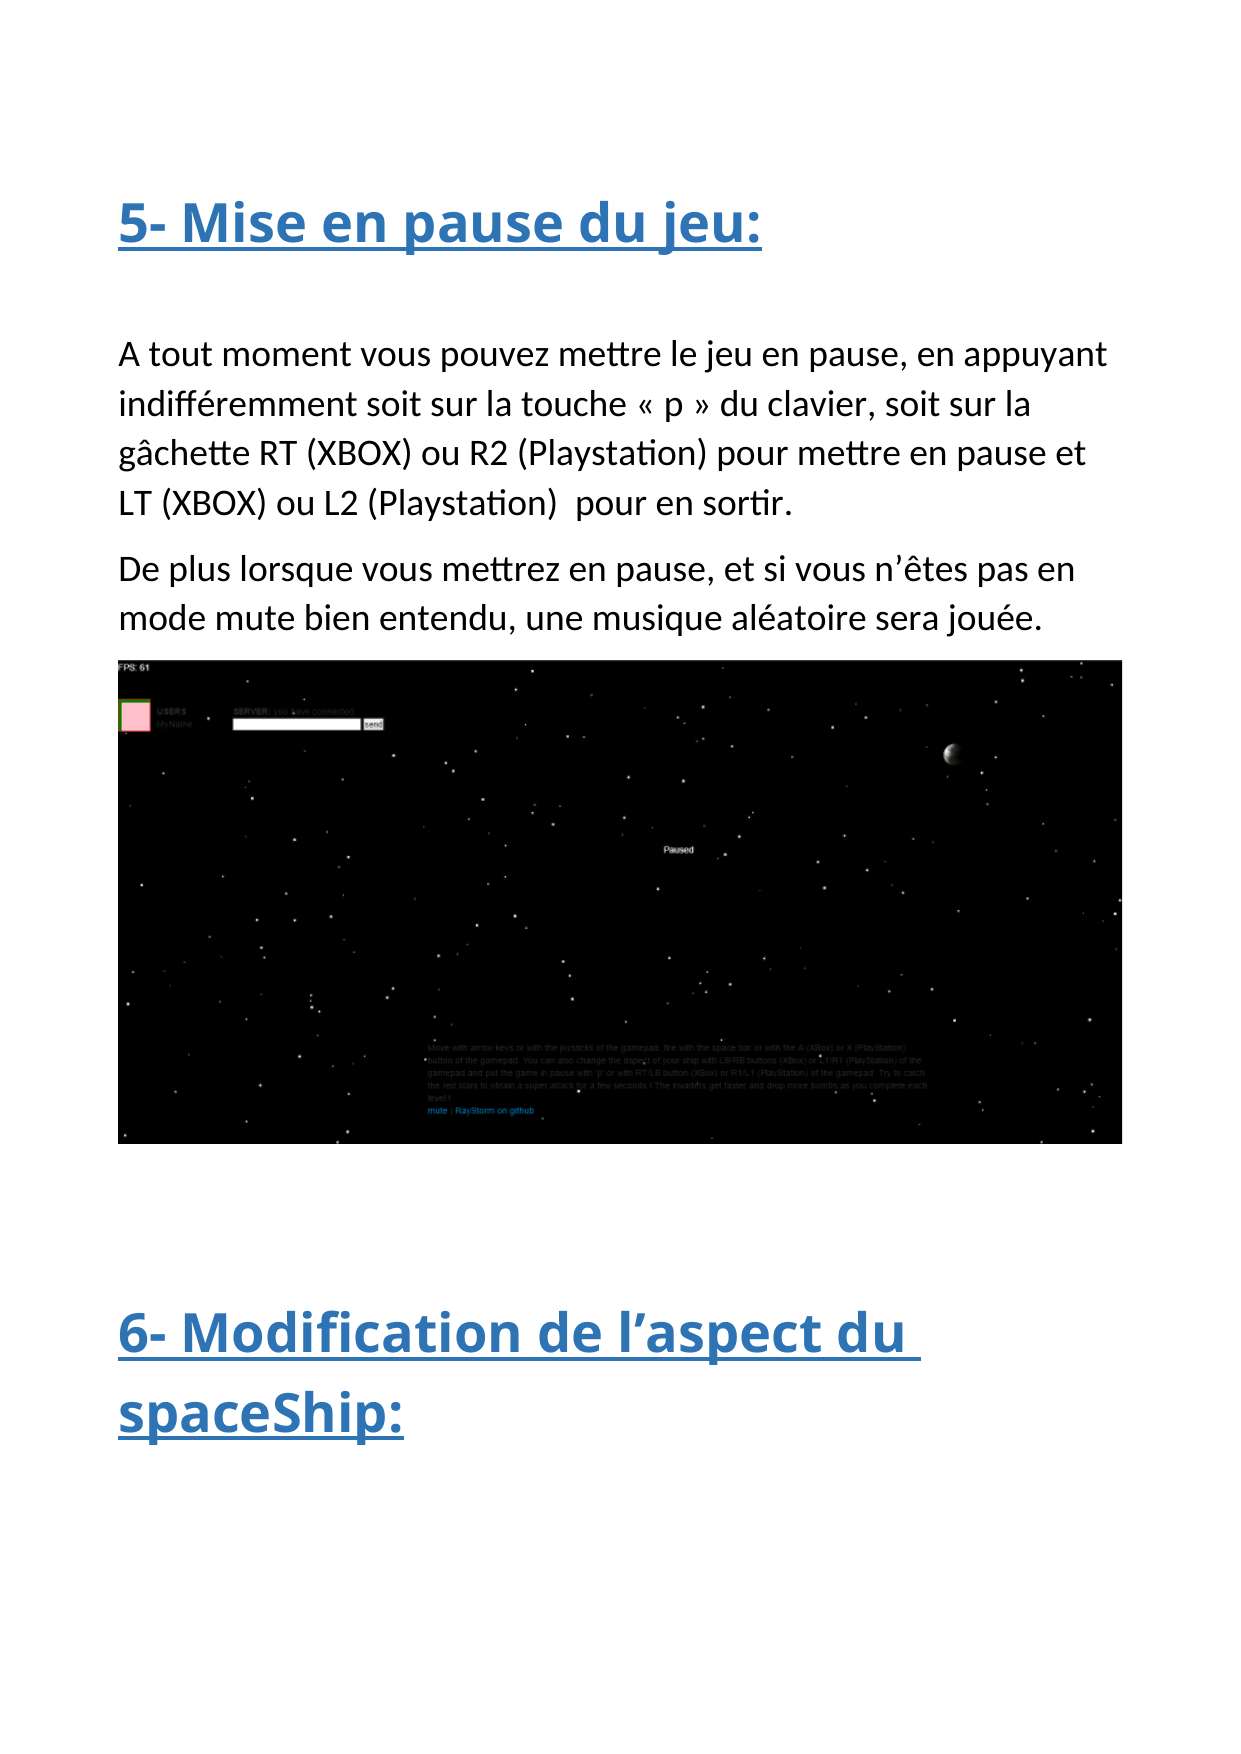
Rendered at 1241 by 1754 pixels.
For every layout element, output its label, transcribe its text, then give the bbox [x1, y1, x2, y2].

subtitle 6- Modification de l’aspect du spaceShip: [118, 1294, 1122, 1448]
subtitle 5- Mise en pause du jeu: [118, 184, 1122, 258]
picture [118, 660, 1123, 1144]
text De plus lorsque vous mettrez en pause, et si vous n’êtes pas en mode mute bien entendu, une musique aléatoire sera jouée. [118, 544, 1122, 640]
